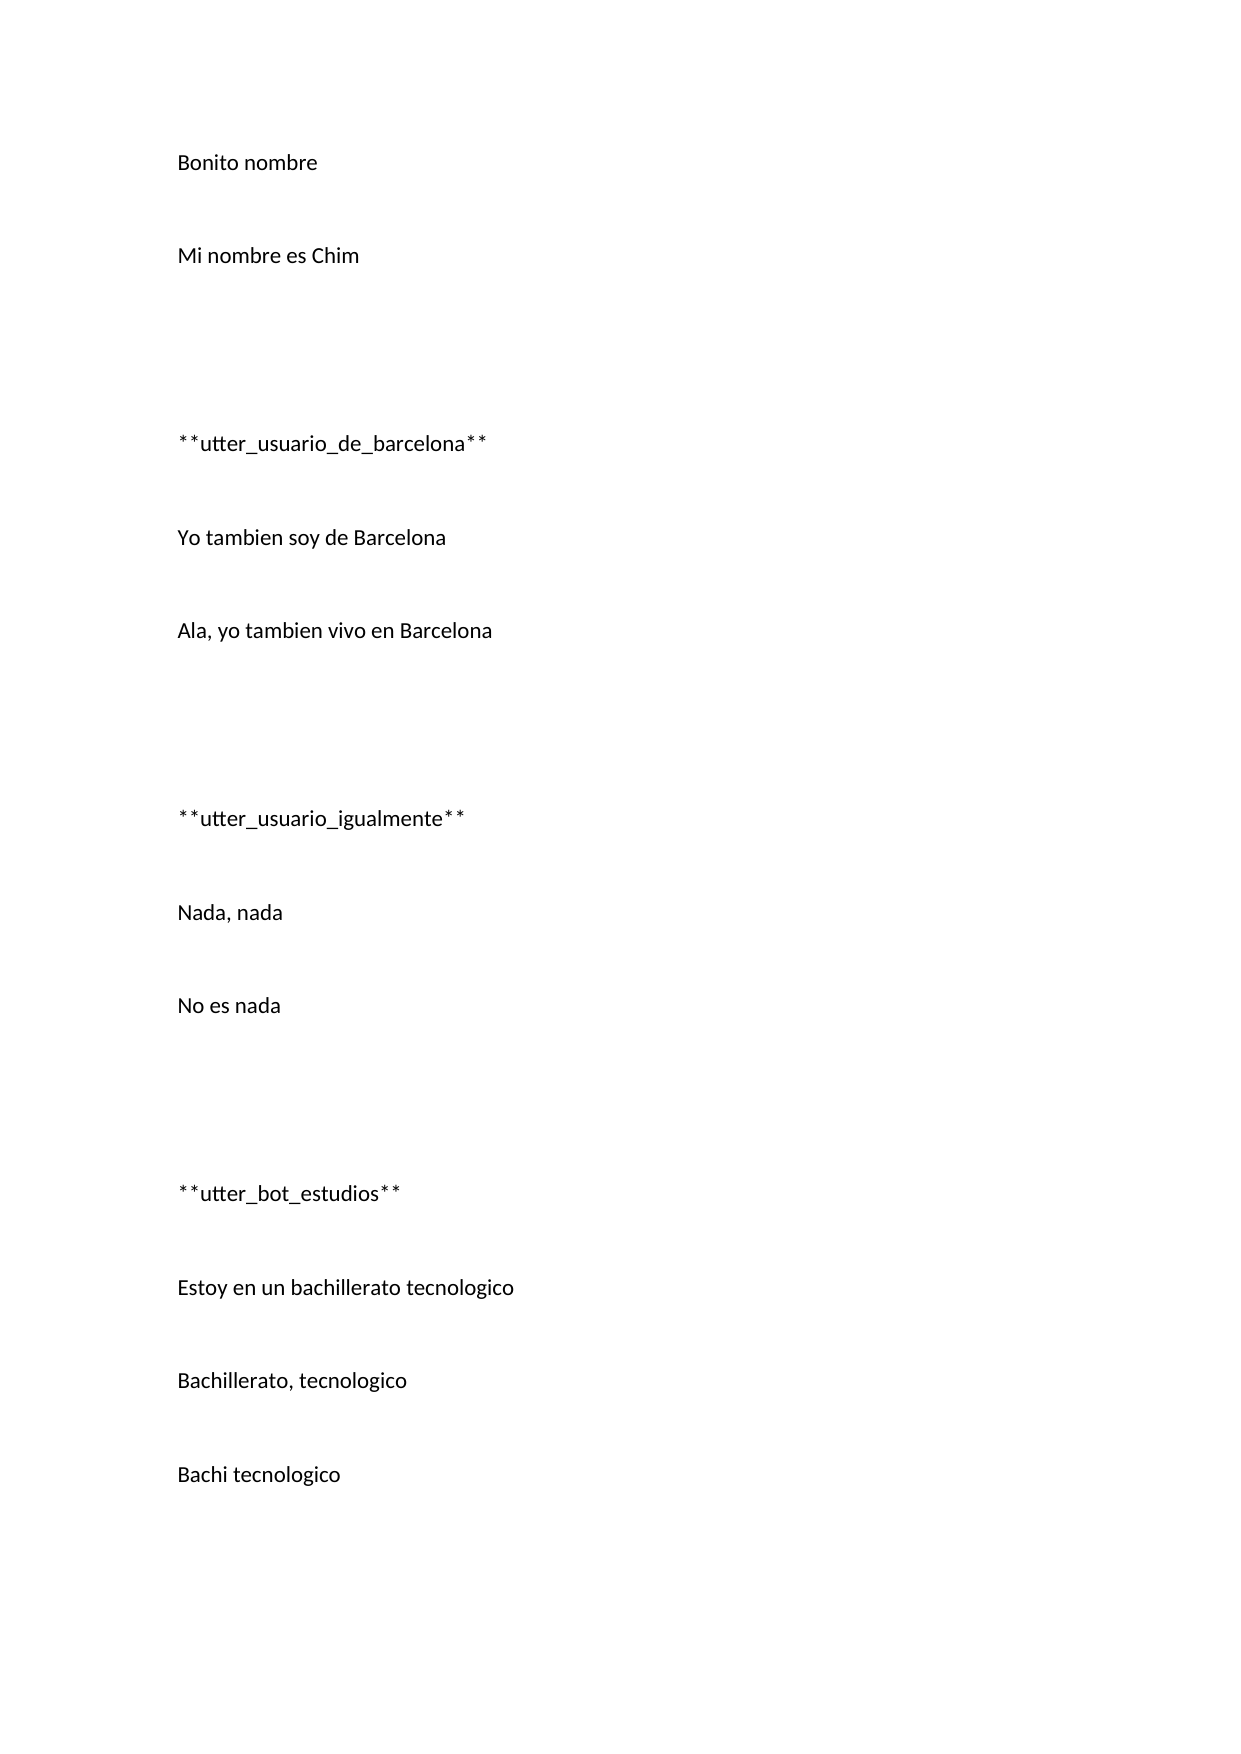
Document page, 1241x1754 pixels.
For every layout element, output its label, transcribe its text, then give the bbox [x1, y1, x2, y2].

text Mi nombre es Chim [177, 241, 1063, 269]
text Ala, yo tambien vivo en Barcelona [177, 616, 1063, 644]
text Estoy en un bachillerato tecnologico [177, 1273, 1063, 1301]
text Yo tambien soy de Barcelona [177, 523, 1063, 551]
text No es nada [177, 991, 1063, 1019]
text Bachi tecnologico [177, 1460, 1063, 1488]
text **utter_usuario_de_barcelona** [177, 429, 1063, 457]
text Bachillerato, tecnologico [177, 1366, 1063, 1394]
text **utter_usuario_igualmente** [177, 804, 1063, 832]
text Nada, nada [177, 898, 1063, 926]
text **utter_bot_estudios** [177, 1179, 1063, 1207]
text Bonito nombre [177, 148, 1063, 176]
